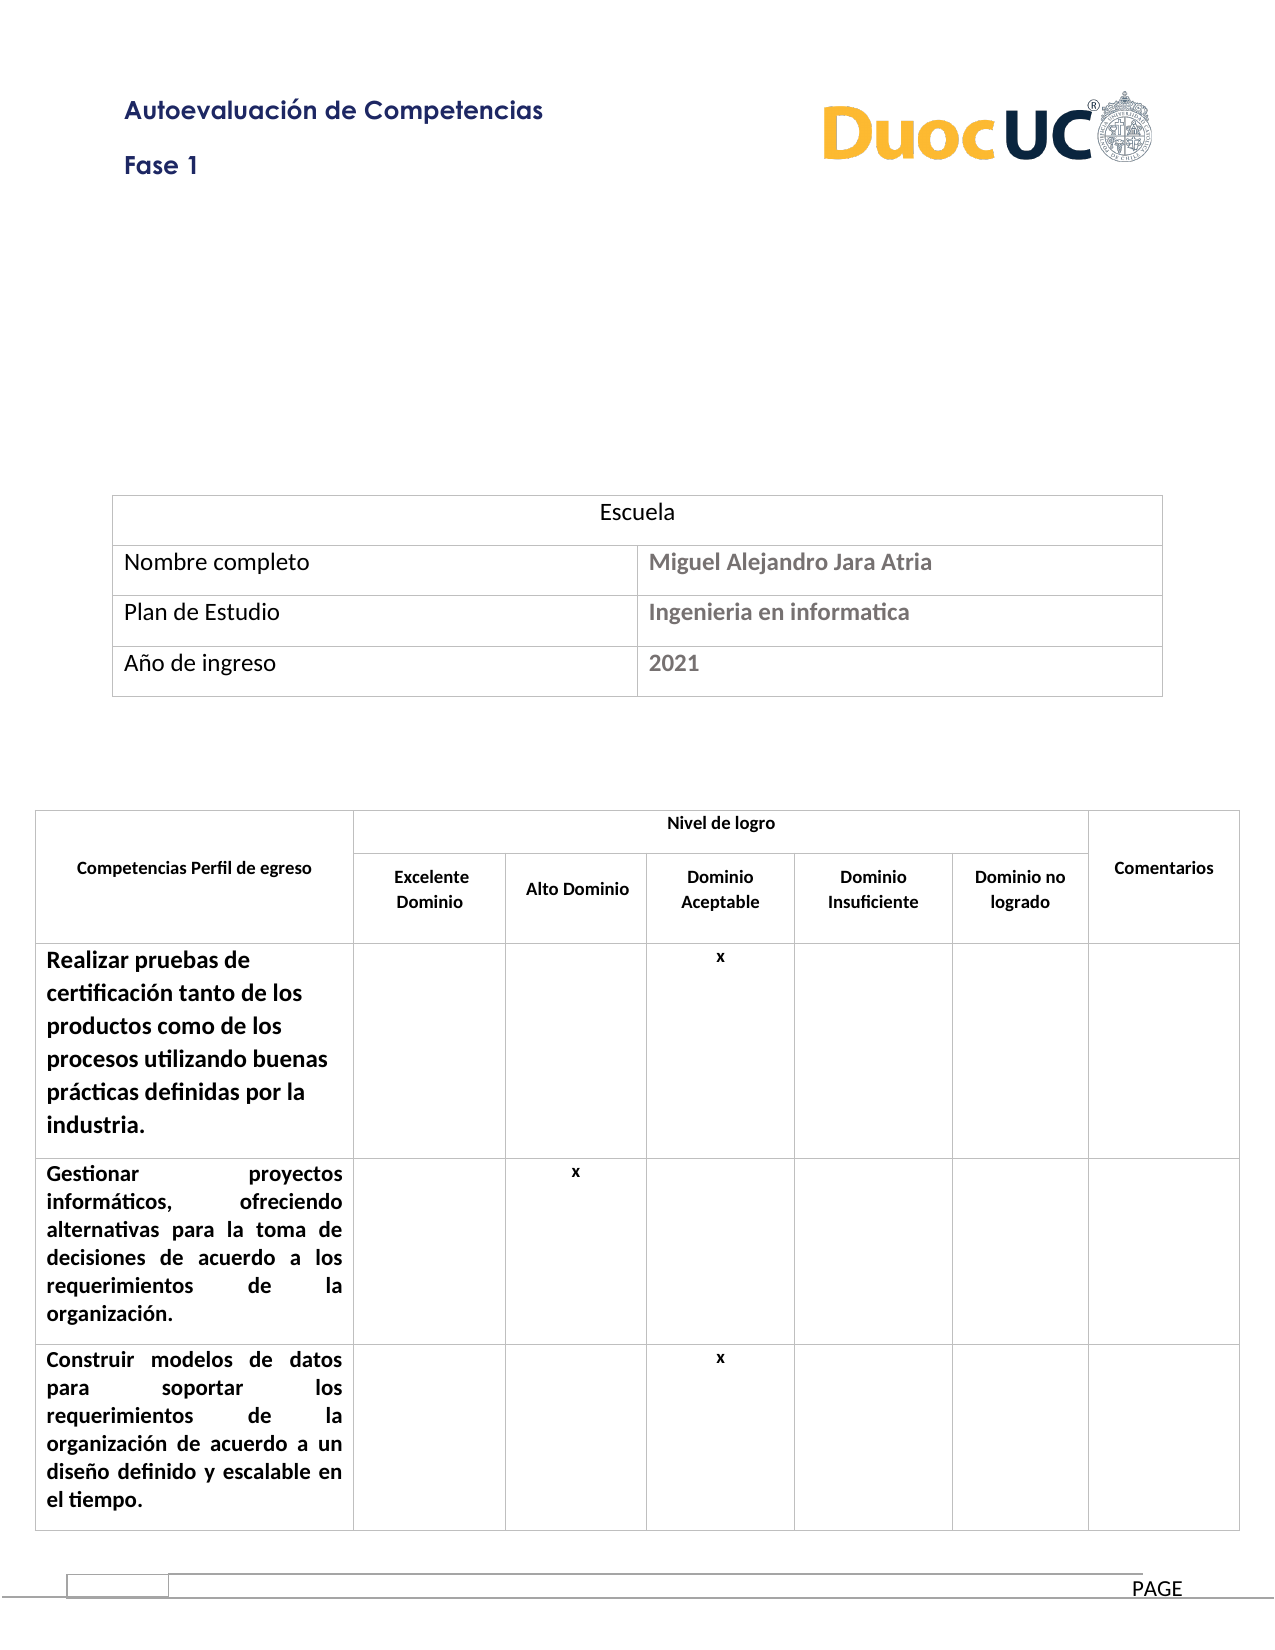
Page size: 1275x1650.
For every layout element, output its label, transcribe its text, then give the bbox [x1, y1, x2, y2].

table_cell [795, 944, 952, 1158]
table_cell [354, 944, 505, 1158]
table_header Comentarios [1089, 811, 1239, 943]
table_cell Construir modelos de datos para soportar los requerimientos de la organización de acuerdo a un diseño definido y escalable en el tiempo. [36, 1345, 353, 1530]
table_cell [953, 1159, 1088, 1344]
table_cell [1089, 1159, 1239, 1344]
table_cell [795, 1345, 952, 1530]
table_cell Realizar pruebas de certificación tanto de los productos como de los procesos utilizando buenas prácticas definidas por la industria. [36, 944, 353, 1158]
table_cell [506, 1345, 646, 1530]
table_cell Dominio no logrado [953, 854, 1088, 943]
table_cell x [506, 1159, 646, 1344]
table_cell Nombre completo [113, 546, 637, 595]
table_cell Ingenieria en informatica [638, 596, 1162, 646]
table_cell [795, 1159, 952, 1344]
table_cell Miguel Alejandro Jara Atria [638, 546, 1162, 595]
table_cell [354, 1159, 505, 1344]
picture [824, 91, 1152, 162]
table_cell [354, 1345, 505, 1530]
table_cell x [647, 944, 794, 1158]
table_cell Dominio Insuficiente [795, 854, 952, 943]
table_cell [1089, 944, 1239, 1158]
table_cell [953, 944, 1088, 1158]
table_cell Año de ingreso [113, 647, 637, 696]
table_header Competencias Perfil de egreso [36, 811, 353, 943]
table_cell Plan de Estudio [113, 596, 637, 646]
table_cell 2021 [638, 647, 1162, 696]
table_cell [647, 1159, 794, 1344]
table_cell Gestionar proyectos informáticos, ofreciendo alternativas para la toma de decisiones de acuerdo a los requerimientos de la organización. [36, 1159, 353, 1344]
table_cell Alto Dominio [506, 854, 646, 943]
table_cell Excelente Dominio [354, 854, 505, 943]
table_header Nivel de logro [354, 811, 1088, 852]
table_cell [953, 1345, 1088, 1530]
table_cell [506, 944, 646, 1158]
table_cell Dominio Aceptable [647, 854, 794, 943]
table_cell x [647, 1345, 794, 1530]
table_cell [1089, 1345, 1239, 1530]
table_header Escuela [113, 496, 1162, 545]
